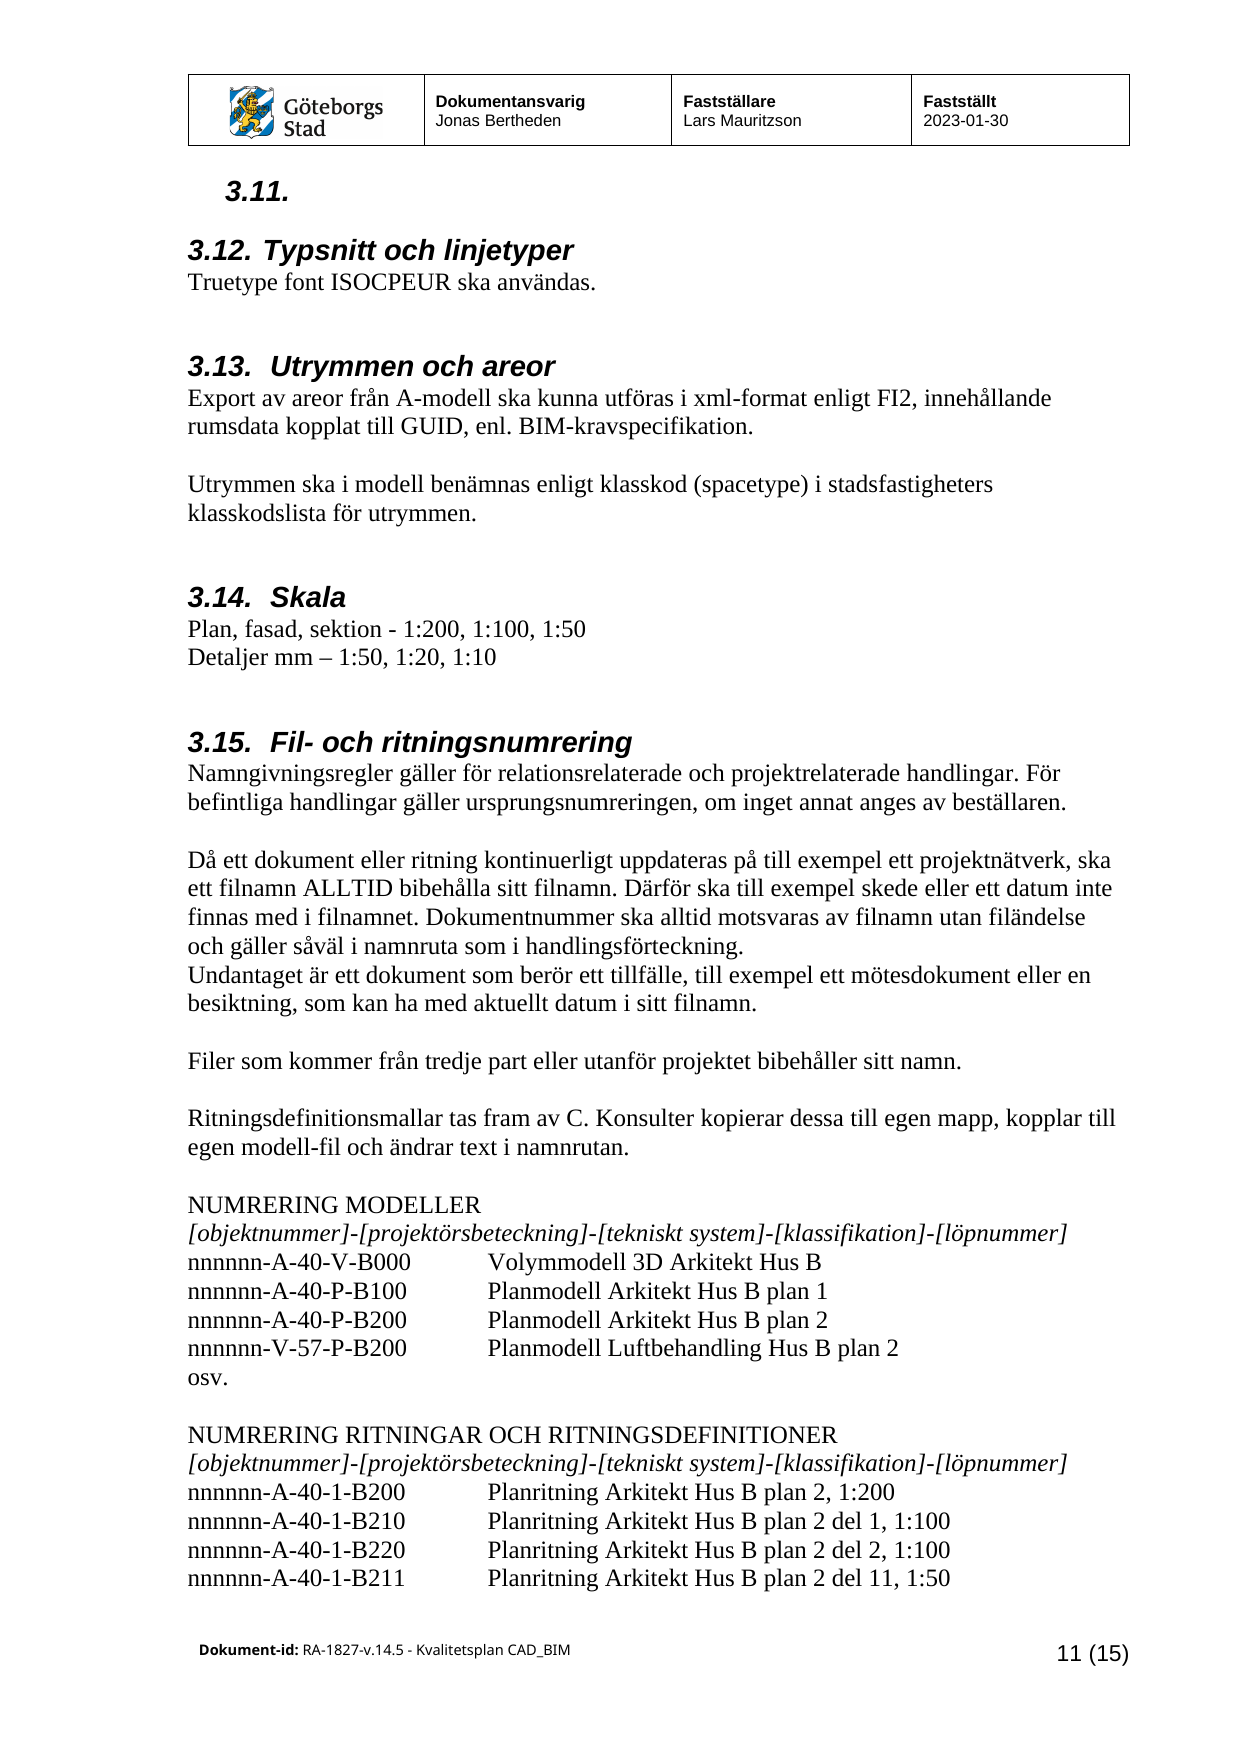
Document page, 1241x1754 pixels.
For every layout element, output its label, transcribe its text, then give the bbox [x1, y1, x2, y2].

text [objektnummer]-[projektörsbeteckning]-[tekniskt system]-[klassifikation]-[löpnummer] [187, 1218, 1123, 1247]
text Detaljer mm – 1:50, 1:20, 1:10 [187, 642, 1123, 671]
text Namngivningsregler gäller för relationsrelaterade och projektrelaterade handlingar. För [187, 758, 1123, 787]
subtitle Utrymmen och areor [187, 349, 1123, 383]
picture [229, 86, 383, 139]
text [objektnummer]-[projektörsbeteckning]-[tekniskt system]-[klassifikation]-[löpnummer] [187, 1448, 1123, 1477]
subtitle Skala [187, 580, 1123, 614]
text Filer som kommer från tredje part eller utanför projektet bibehåller sitt namn. [187, 1017, 1123, 1075]
subtitle Fil- och ritningsnumrering [187, 725, 1123, 758]
text Plan, fasad, sektion - 1:200, 1:100, 1:50 [187, 614, 1123, 642]
text Då ett dokument eller ritning kontinuerligt uppdateras på till exempel ett projektnätverk, ska ett filnamn ALLTID bibehålla sitt filnamn. Därför ska till exempel skede eller ett datum inte finnas med i filnamnet. Dokumentnummer ska alltid motsvaras av filnamn utan filändelse och gäller såväl i namnruta som i handlingsförteckning. [187, 845, 1123, 960]
text nnnnnn-A-40-V-B000 Volymmodell 3D Arkitekt Hus B nnnnnn-A-40-P-B100 Planmodell Arkitekt Hus B plan 1 nnnnnn-A-40-P-B200 Planmodell Arkitekt Hus B plan 2 nnnnnn-V-57-P-B200 Planmodell Luftbehandling Hus B plan 2 osv. [187, 1247, 1123, 1391]
subtitle Typsnitt och linjetyper [187, 233, 1123, 267]
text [187, 1477, 1123, 1592]
text NUMRERING MODELLER [187, 1190, 1123, 1218]
text Utrymmen ska i modell benämnas enligt klasskod (spacetype) i stadsfastigheters klasskodslista för utrymmen. [187, 469, 1123, 526]
text befintliga handlingar gäller ursprungsnumreringen, om inget annat anges av beställaren. [187, 787, 1123, 816]
text Export av areor från A-modell ska kunna utföras i xml-format enligt FI2, innehållande rumsdata kopplat till GUID, enl. BIM-kravspecifikation. [187, 383, 1123, 440]
text NUMRERING RITNINGAR OCH RITNINGSDEFINITIONER [187, 1420, 1123, 1448]
text Ritningsdefinitionsmallar tas fram av C. Konsulter kopierar dessa till egen mapp, kopplar till egen modell-fil och ändrar text i namnrutan. [187, 1103, 1123, 1161]
text Undantaget är ett dokument som berör ett tillfälle, till exempel ett mötesdokument eller en besiktning, som kan ha med aktuellt datum i sitt filnamn. [187, 960, 1123, 1017]
text Truetype font ISOCPEUR ska användas. [187, 267, 1123, 295]
